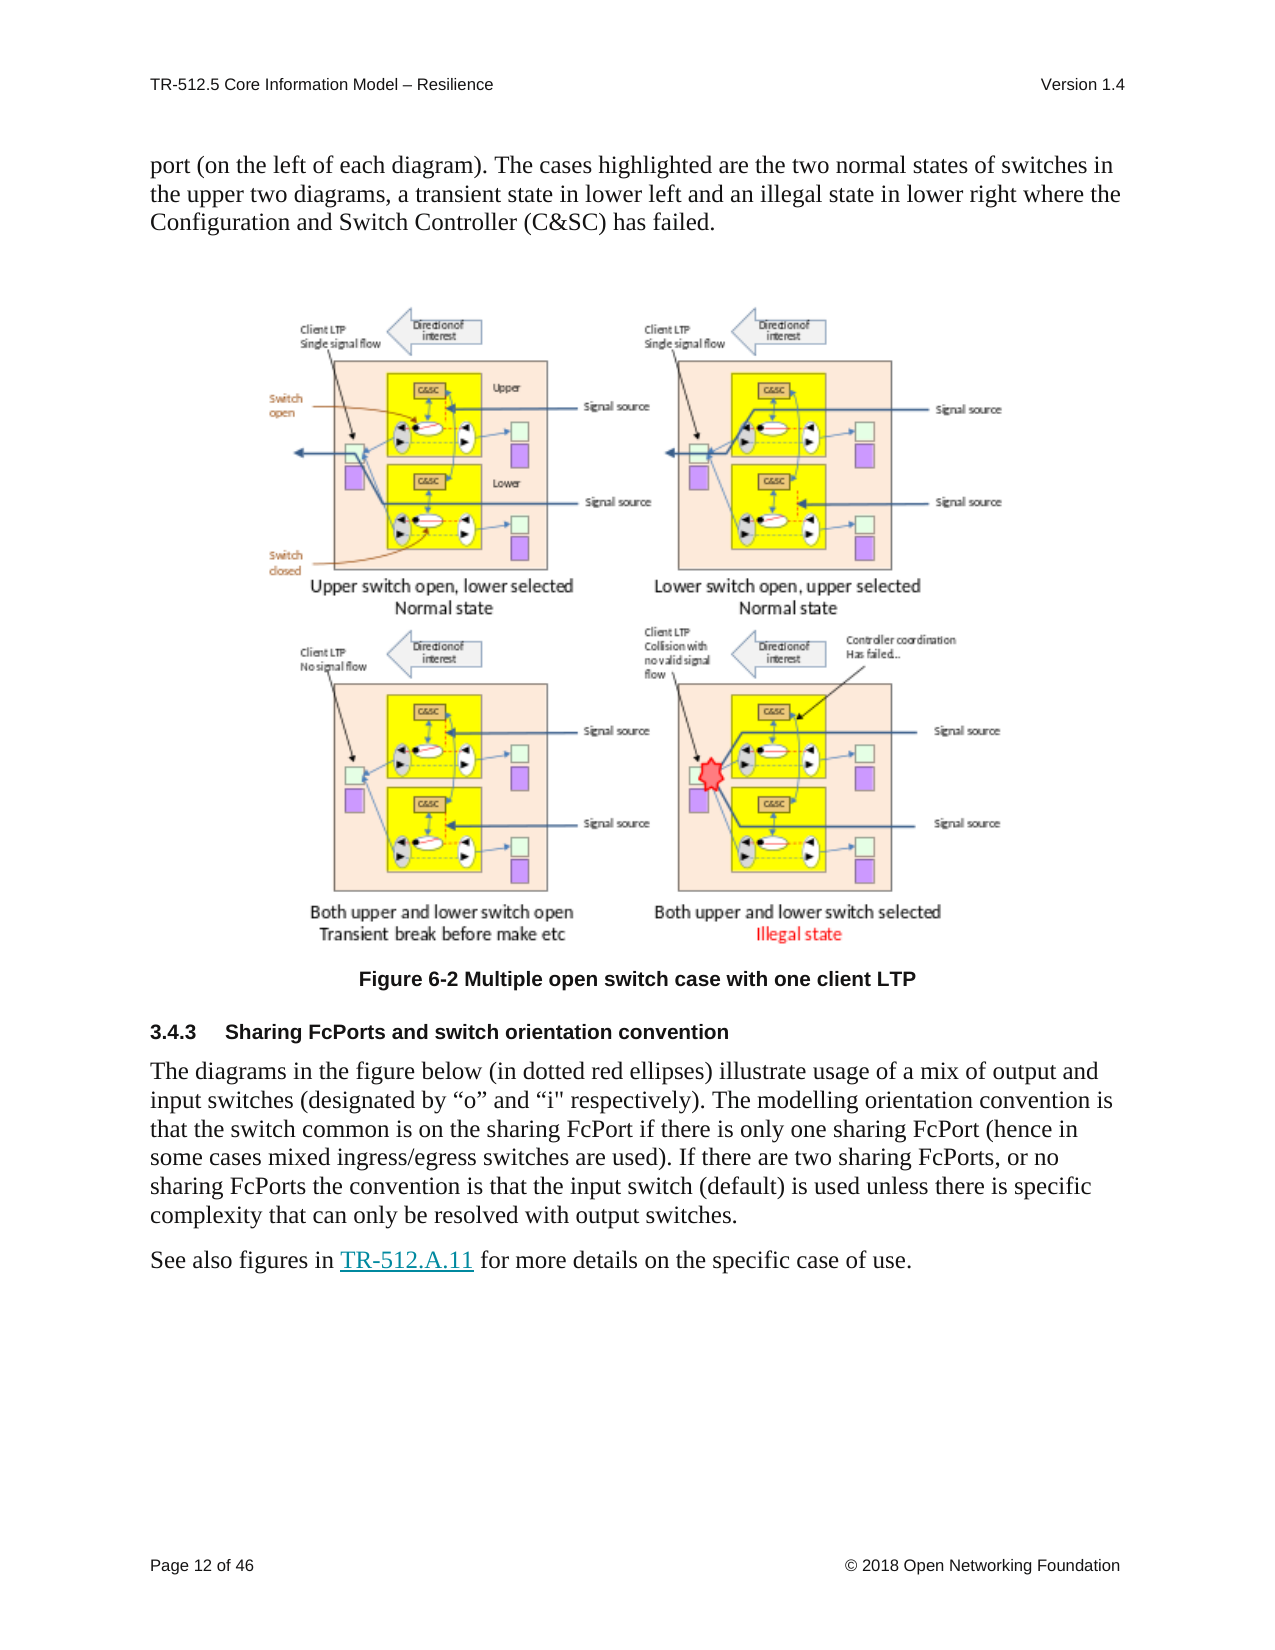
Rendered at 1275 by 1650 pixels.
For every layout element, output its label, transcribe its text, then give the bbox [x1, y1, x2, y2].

text The diagrams in the figure below (in dotted red ellipses) illustrate usage of a mix of output and input switches (designated by “o” and “i" respectively). The modelling orientation convention is that the switch common is on the sharing FcPort if there is only one sharing FcPort (hence in some cases mixed ingress/egress switches are used). If there are two sharing FcPorts, or no sharing FcPorts the convention is that the input switch (default) is used unless there is specific complexity that can only be resolved with output switches. [150, 1056, 1125, 1229]
text See also figures in TR-512.A.11 for more details on the specific case of use. [150, 1245, 1125, 1274]
subtitle Sharing FcPorts and switch orientation convention [150, 1020, 1125, 1044]
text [150, 150, 1125, 236]
text Figure 6-2 Multiple open switch case with one client LTP [150, 967, 1125, 991]
